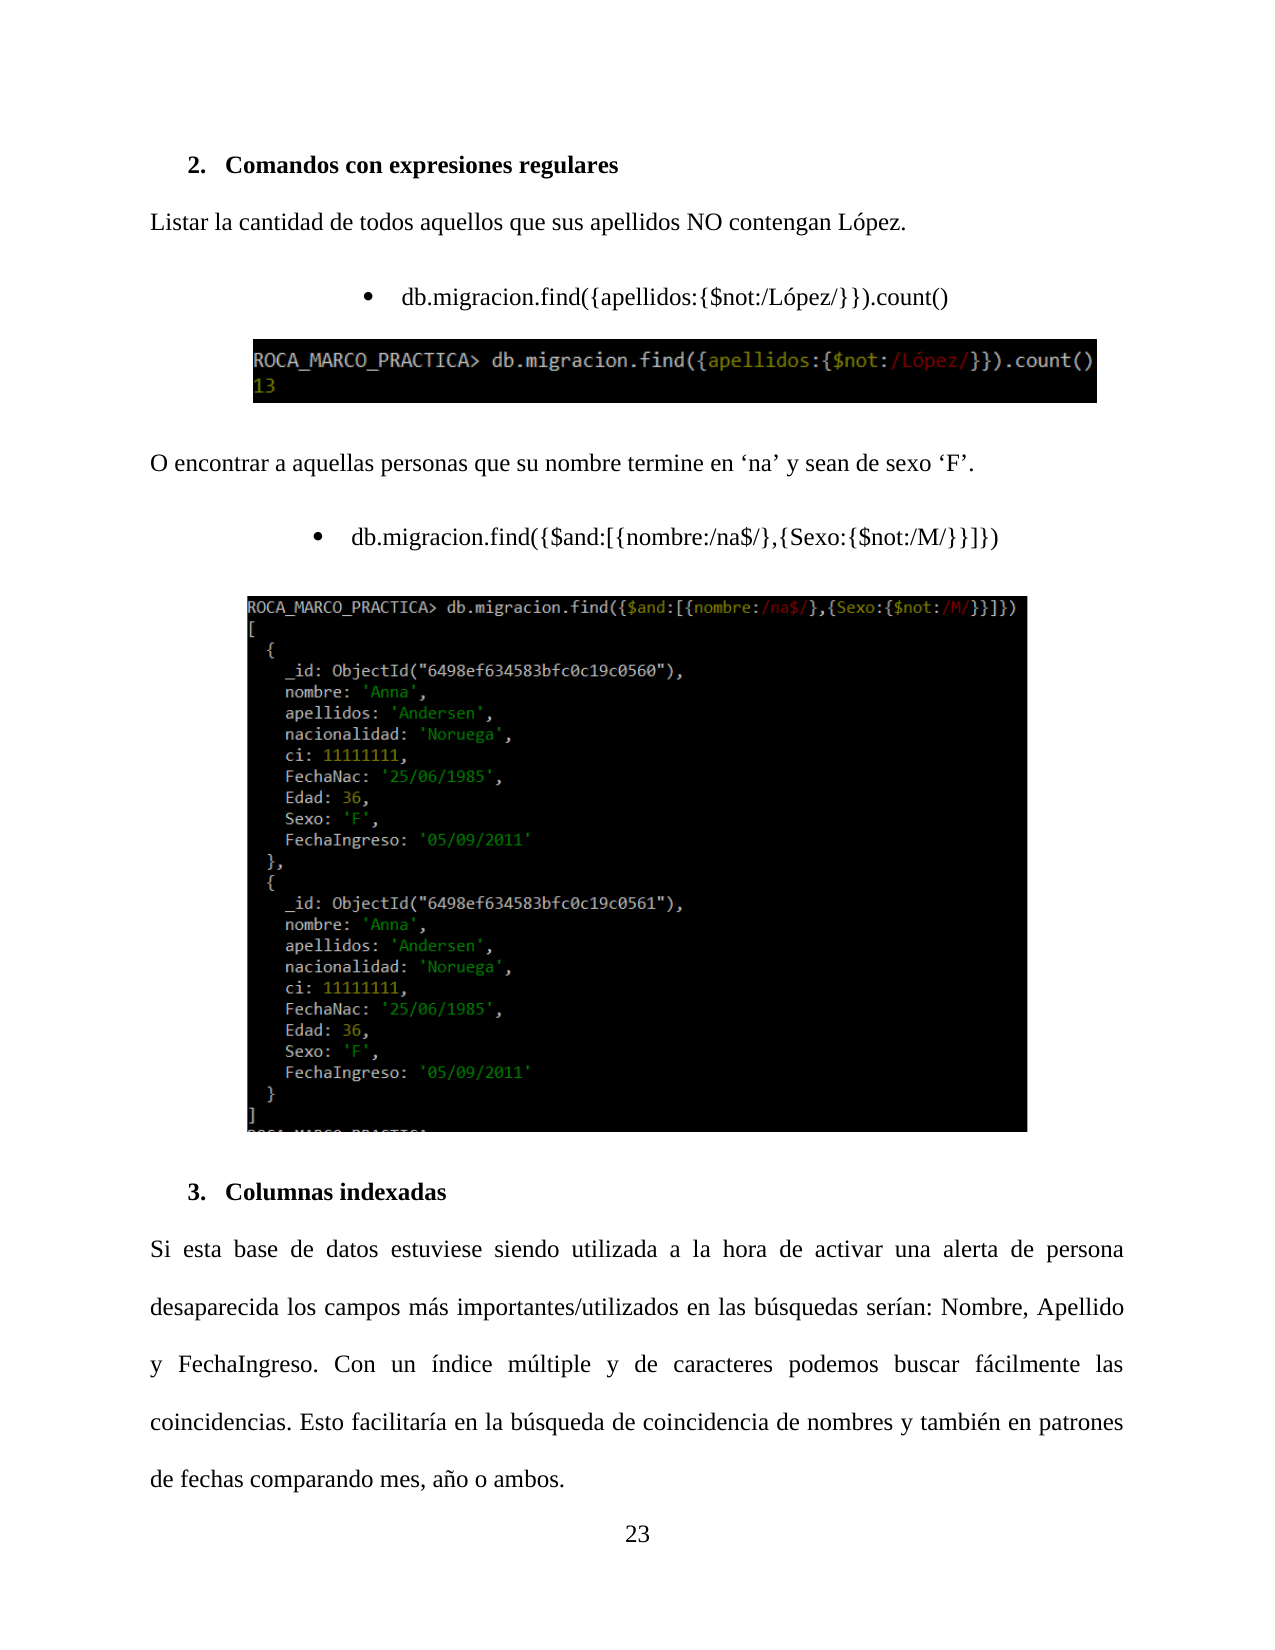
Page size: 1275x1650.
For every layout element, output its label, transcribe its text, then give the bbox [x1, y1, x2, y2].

list db.migracion.find({apellidos:{$not:/López/}}).count() [187, 282, 1125, 310]
picture [253, 339, 1097, 403]
subtitle Comandos con expresiones regulares [187, 150, 1125, 179]
picture [247, 596, 1028, 1132]
list db.migracion.find({$and:[{nombre:/na$/},{Sexo:{$not:/M/}}]}) [187, 522, 1125, 551]
subtitle Columnas indexadas [187, 1177, 1125, 1206]
text O encontrar a aquellas personas que su nombre termine en ‘na’ y sean de sexo ‘F’. [150, 448, 1125, 477]
text Listar la cantidad de todos aquellos que sus apellidos NO contengan López. [150, 207, 1125, 236]
text Si esta base de datos estuviese siendo utilizada a la hora de activar una alerta de persona desaparecida los campos más importantes/utilizados en las búsquedas serían: Nombre, Apellido y FechaIngreso. Con un índice múltiple y de caracteres podemos buscar fácilmente las coincidencias. Esto facilitaría en la búsqueda de coincidencia de nombres y también en patrones de fechas comparando mes, año o ambos. [150, 1234, 1125, 1493]
